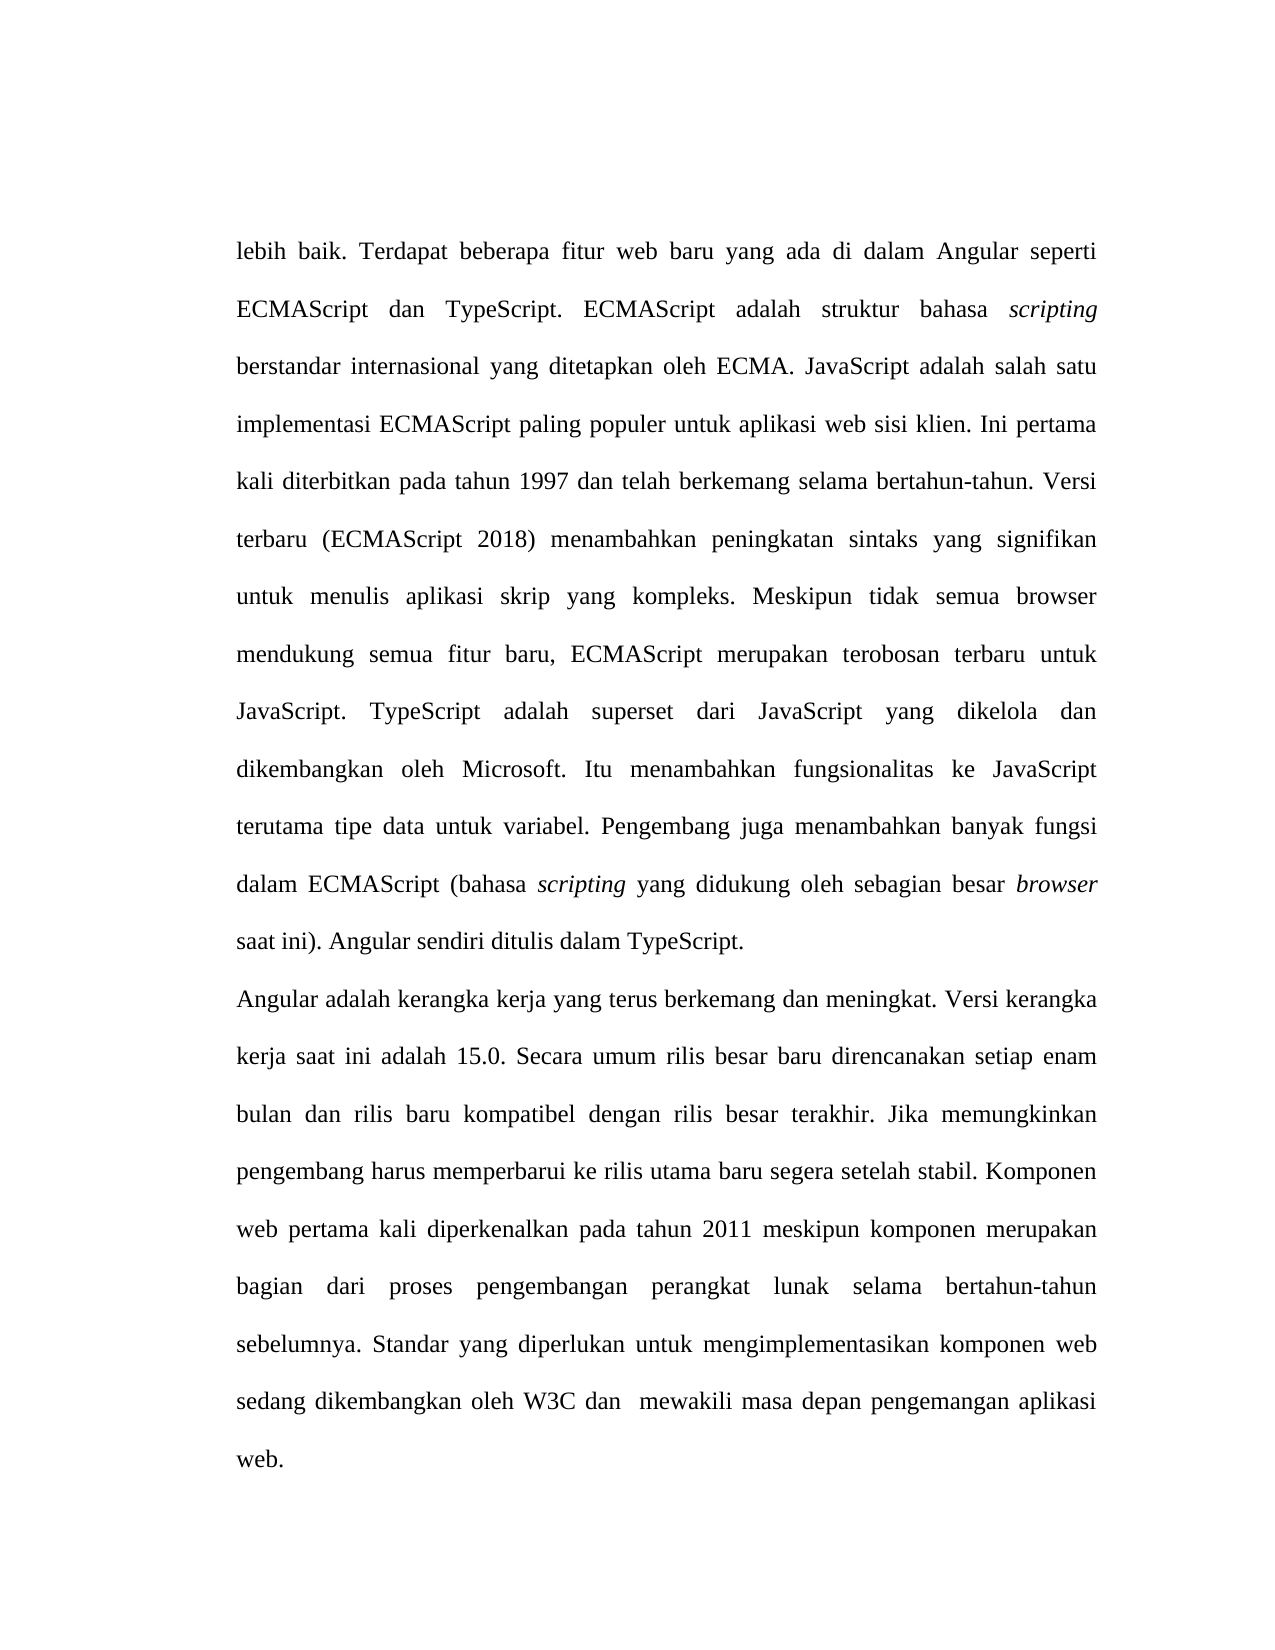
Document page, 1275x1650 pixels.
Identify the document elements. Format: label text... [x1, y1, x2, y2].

text Angular adalah kerangka kerja yang terus berkemang dan meningkat. Versi kerangka kerja saat ini adalah 15.0. Secara umum rilis besar baru direncanakan setiap enam bulan dan rilis baru kompatibel dengan rilis besar terakhir. Jika memungkinkan pengembang harus memperbarui ke rilis utama baru segera setelah stabil. Komponen web pertama kali diperkenalkan pada tahun 2011 meskipun komponen merupakan bagian dari proses pengembangan perangkat lunak selama bertahun-tahun sebelumnya. Standar yang diperlukan untuk mengimplementasikan komponen web sedang dikembangkan oleh W3C dan mewakili masa depan pengemangan aplikasi web. [236, 984, 1098, 1472]
